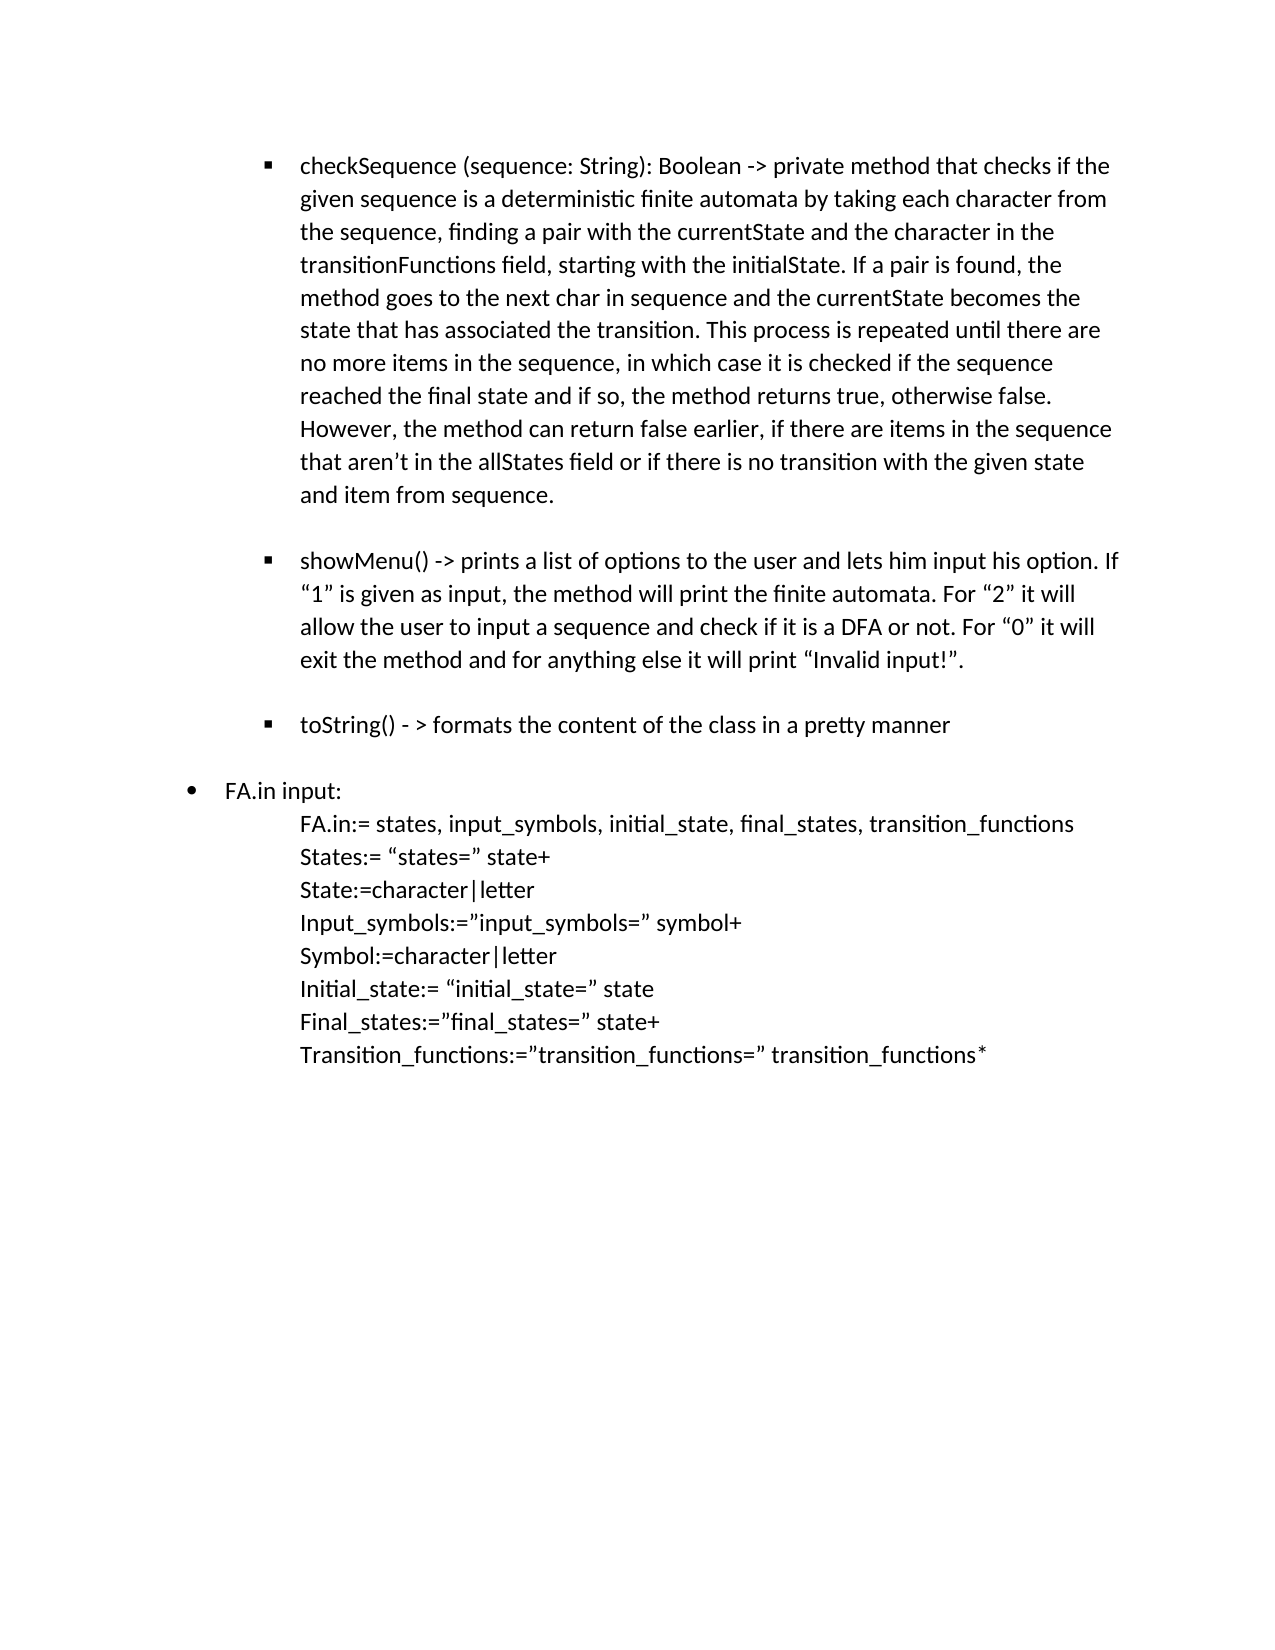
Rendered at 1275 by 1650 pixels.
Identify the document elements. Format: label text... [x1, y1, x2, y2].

list checkSequence (sequence: String): Boolean -> private method that checks if the given sequence is a deterministic finite automata by taking each character from the sequence, finding a pair with the currentState and the character in the transitionFunctions field, starting with the initialState. If a pair is found, the method goes to the next char in sequence and the currentState becomes the state that has associated the transition. This process is repeated until there are no more items in the sequence, in which case it is checked if the sequence reached the final state and if so, the method returns true, otherwise false. However, the method can return false earlier, if there are items in the sequence that aren’t in the allStates field or if there is no transition with the given state and item from sequence. [262, 150, 1125, 510]
list showMenu() -> prints a list of options to the user and lets him input his option. If “1” is given as input, the method will print the finite automata. For “2” it will allow the user to input a sequence and check if it is a DFA or not. For “0” it will exit the method and for anything else it will print “Invalid input!”. [262, 545, 1125, 674]
list Final_states:=”final_states=” state+ [300, 1006, 1125, 1036]
list Transition_functions:=”transition_functions=” transition_functions* [300, 1039, 1125, 1069]
list Symbol:=character|letter [300, 940, 1125, 971]
list toString() - > formats the content of the class in a pretty manner [262, 709, 1125, 740]
list States:= “states=” state+ [300, 841, 1125, 872]
list State:=character|letter [300, 874, 1125, 905]
list FA.in:= states, input_symbols, initial_state, final_states, transition_functions [300, 808, 1125, 839]
list Initial_state:= “initial_state=” state [300, 973, 1125, 1003]
list FA.in input: [187, 775, 1125, 806]
list Input_symbols:=”input_symbols=” symbol+ [300, 907, 1125, 938]
